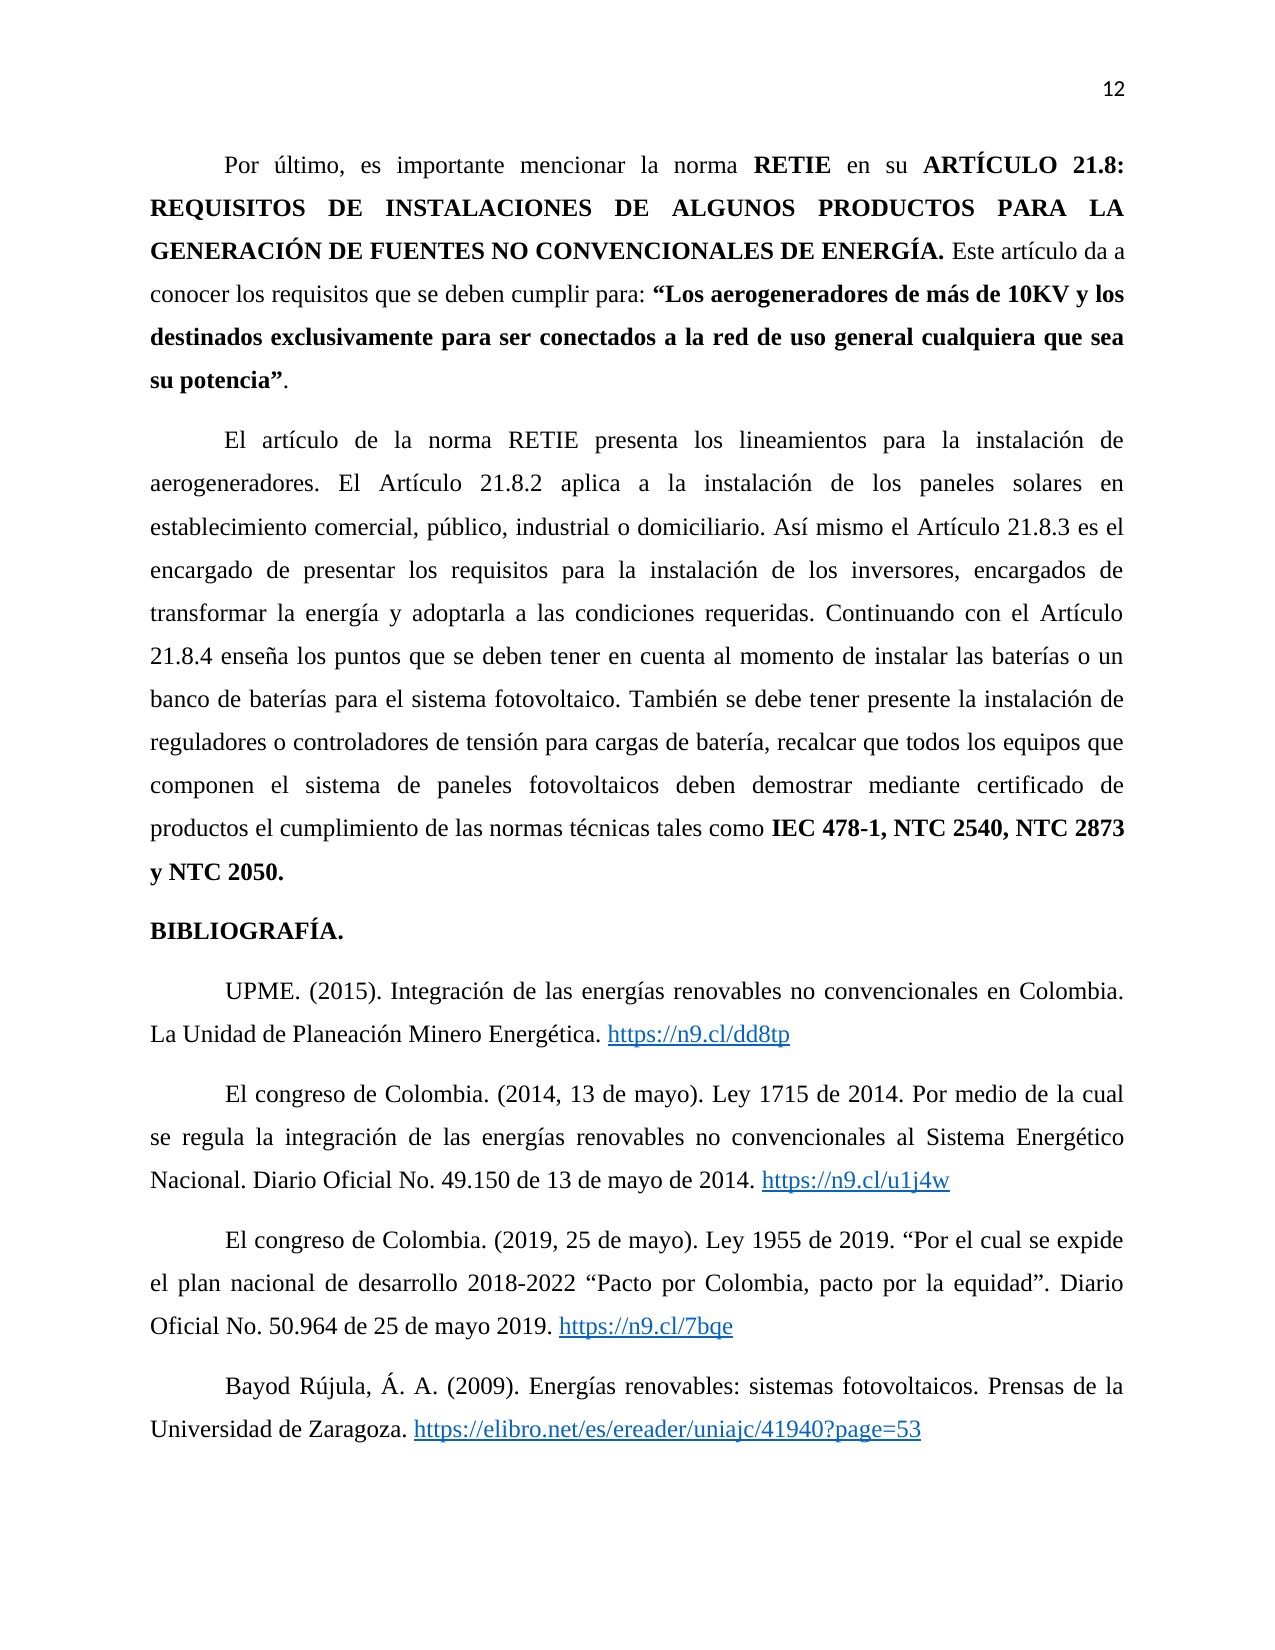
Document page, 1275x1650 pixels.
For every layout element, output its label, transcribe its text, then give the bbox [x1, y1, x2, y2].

text BIBLIOGRAFÍA. [150, 916, 1125, 945]
text Por último, es importante mencionar la norma RETIE en su ARTÍCULO 21.8: REQUISITOS DE INSTALACIONES DE ALGUNOS PRODUCTOS PARA LA GENERACIÓN DE FUENTES NO CONVENCIONALES DE ENERGÍA. Este artículo da a conocer los requisitos que se deben cumplir para: “Los aerogeneradores de más de 10KV y los destinados exclusivamente para ser conectados a la red de uso general cualquiera que sea su potencia”. [150, 150, 1125, 394]
text UPME. (2015). Integración de las energías renovables no convencionales en Colombia. La Unidad de Planeación Minero Energética. https://n9.cl/dd8tp [150, 976, 1125, 1048]
text El congreso de Colombia. (2014, 13 de mayo). Ley 1715 de 2014. Por medio de la cual se regula la integración de las energías renovables no convencionales al Sistema Energético Nacional. Diario Oficial No. 49.150 de 13 de mayo de 2014. https://n9.cl/u1j4w [150, 1079, 1125, 1194]
text El congreso de Colombia. (2019, 25 de mayo). Ley 1955 de 2019. “Por el cual se expide el plan nacional de desarrollo 2018-2022 “Pacto por Colombia, pacto por la equidad”. Diario Oficial No. 50.964 de 25 de mayo 2019. https://n9.cl/7bqe [150, 1225, 1125, 1340]
text El artículo de la norma RETIE presenta los lineamientos para la instalación de aerogeneradores. El Artículo 21.8.2 aplica a la instalación de los paneles solares en establecimiento comercial, público, industrial o domiciliario. Así mismo el Artículo 21.8.3 es el encargado de presentar los requisitos para la instalación de los inversores, encargados de transformar la energía y adoptarla a las condiciones requeridas. Continuando con el Artículo 21.8.4 enseña los puntos que se deben tener en cuenta al momento de instalar las baterías o un banco de baterías para el sistema fotovoltaico. También se debe tener presente la instalación de reguladores o controladores de tensión para cargas de batería, recalcar que todos los equipos que componen el sistema de paneles fotovoltaicos deben demostrar mediante certificado de productos el cumplimiento de las normas técnicas tales como IEC 478-1, NTC 2540, NTC 2873 y NTC 2050. [150, 425, 1125, 885]
text Bayod Rújula, Á. A. (2009). Energías renovables: sistemas fotovoltaicos. Prensas de la Universidad de Zaragoza. https://elibro.net/es/ereader/uniajc/41940?page=53 [150, 1371, 1125, 1443]
